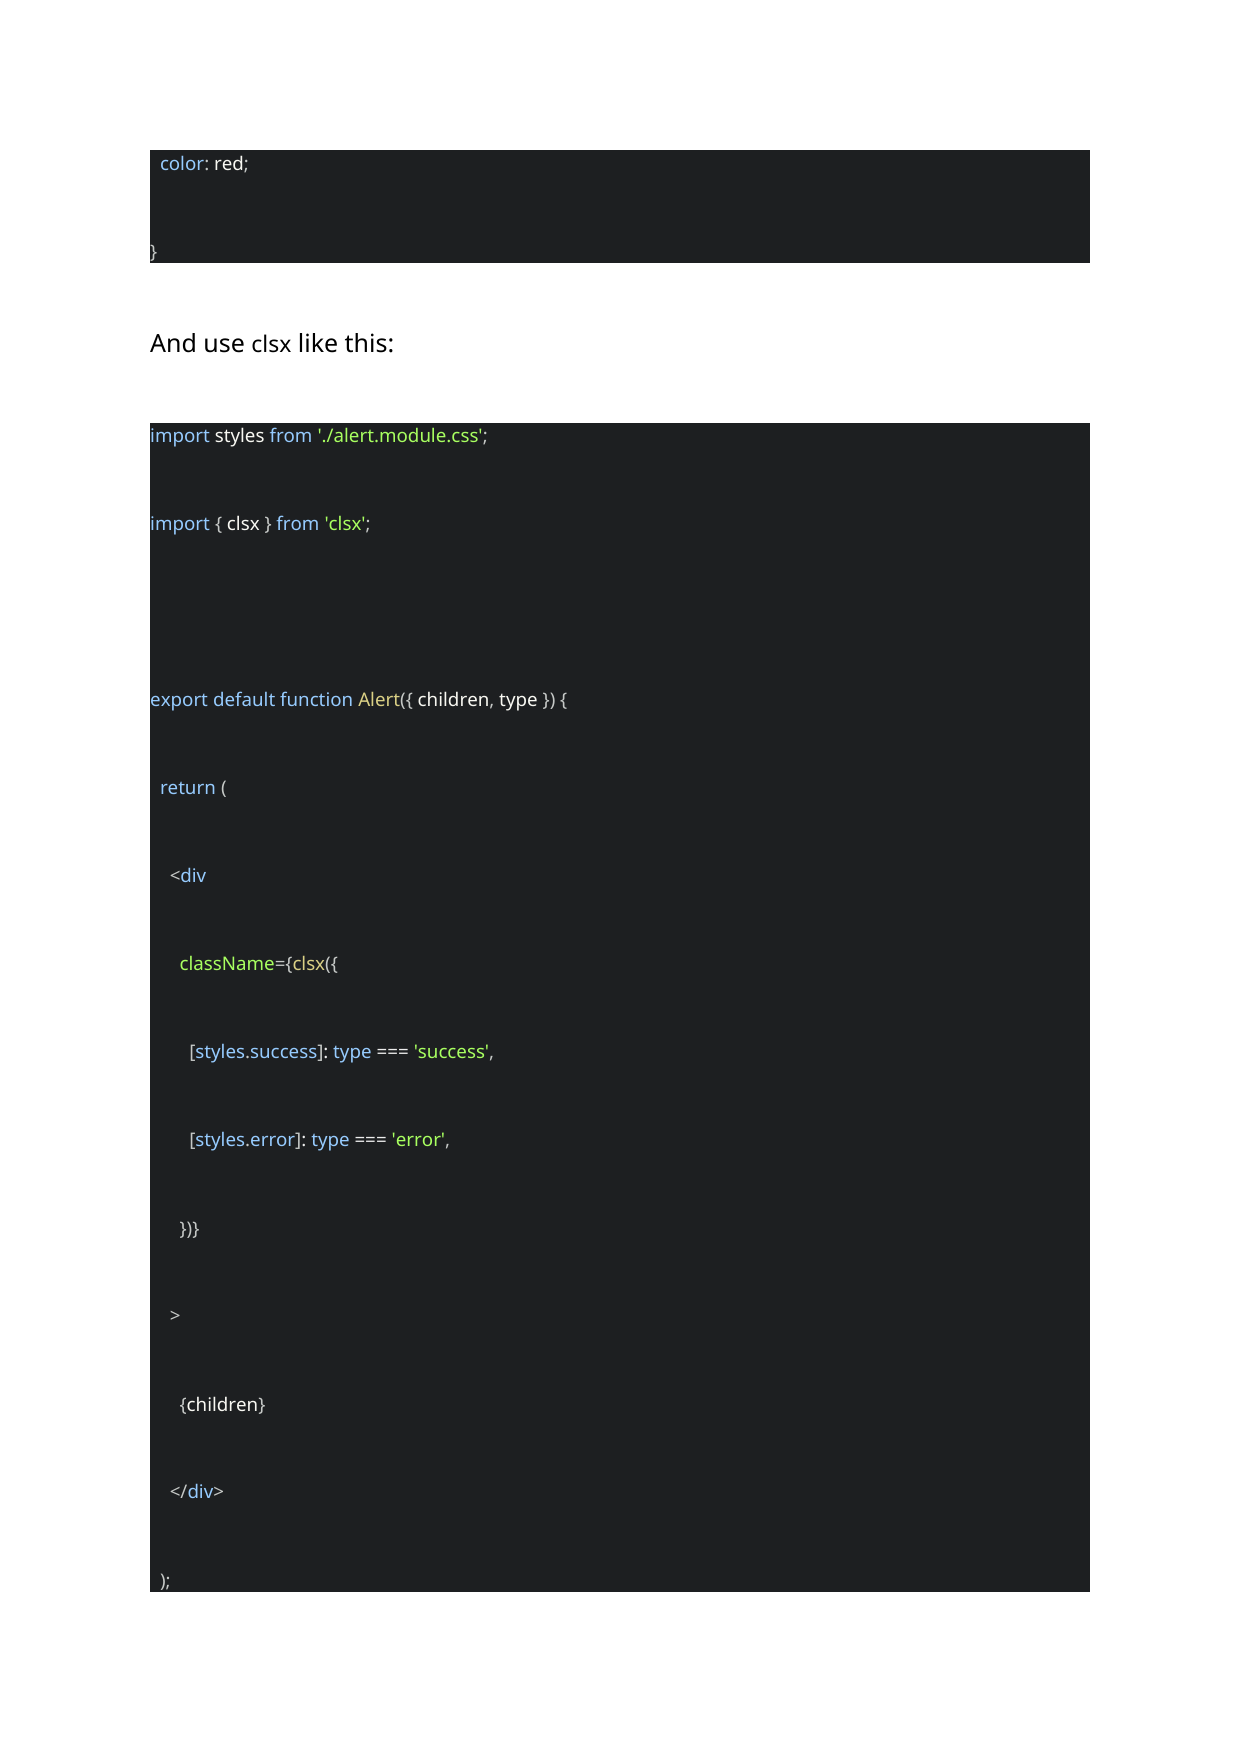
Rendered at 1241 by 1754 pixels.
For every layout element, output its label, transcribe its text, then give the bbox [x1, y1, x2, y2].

text ); [150, 1567, 1090, 1592]
text {children} [150, 1391, 1090, 1416]
text <div [150, 863, 1090, 888]
text > [150, 1303, 1090, 1328]
text })} [150, 1215, 1090, 1240]
text import styles from './alert.module.css'; [150, 423, 1090, 448]
text return ( [150, 775, 1090, 800]
text } [150, 238, 1090, 263]
text [styles.error]: type === 'error', [150, 1127, 1090, 1152]
text export default function Alert({ children, type }) { [150, 687, 1090, 712]
text And use clsx like this: [150, 326, 1090, 360]
text import { clsx } from 'clsx'; [150, 511, 1090, 536]
text [styles.success]: type === 'success', [150, 1039, 1090, 1064]
text className={clsx({ [150, 951, 1090, 976]
text </div> [150, 1479, 1090, 1504]
text color: red; [150, 150, 1090, 176]
